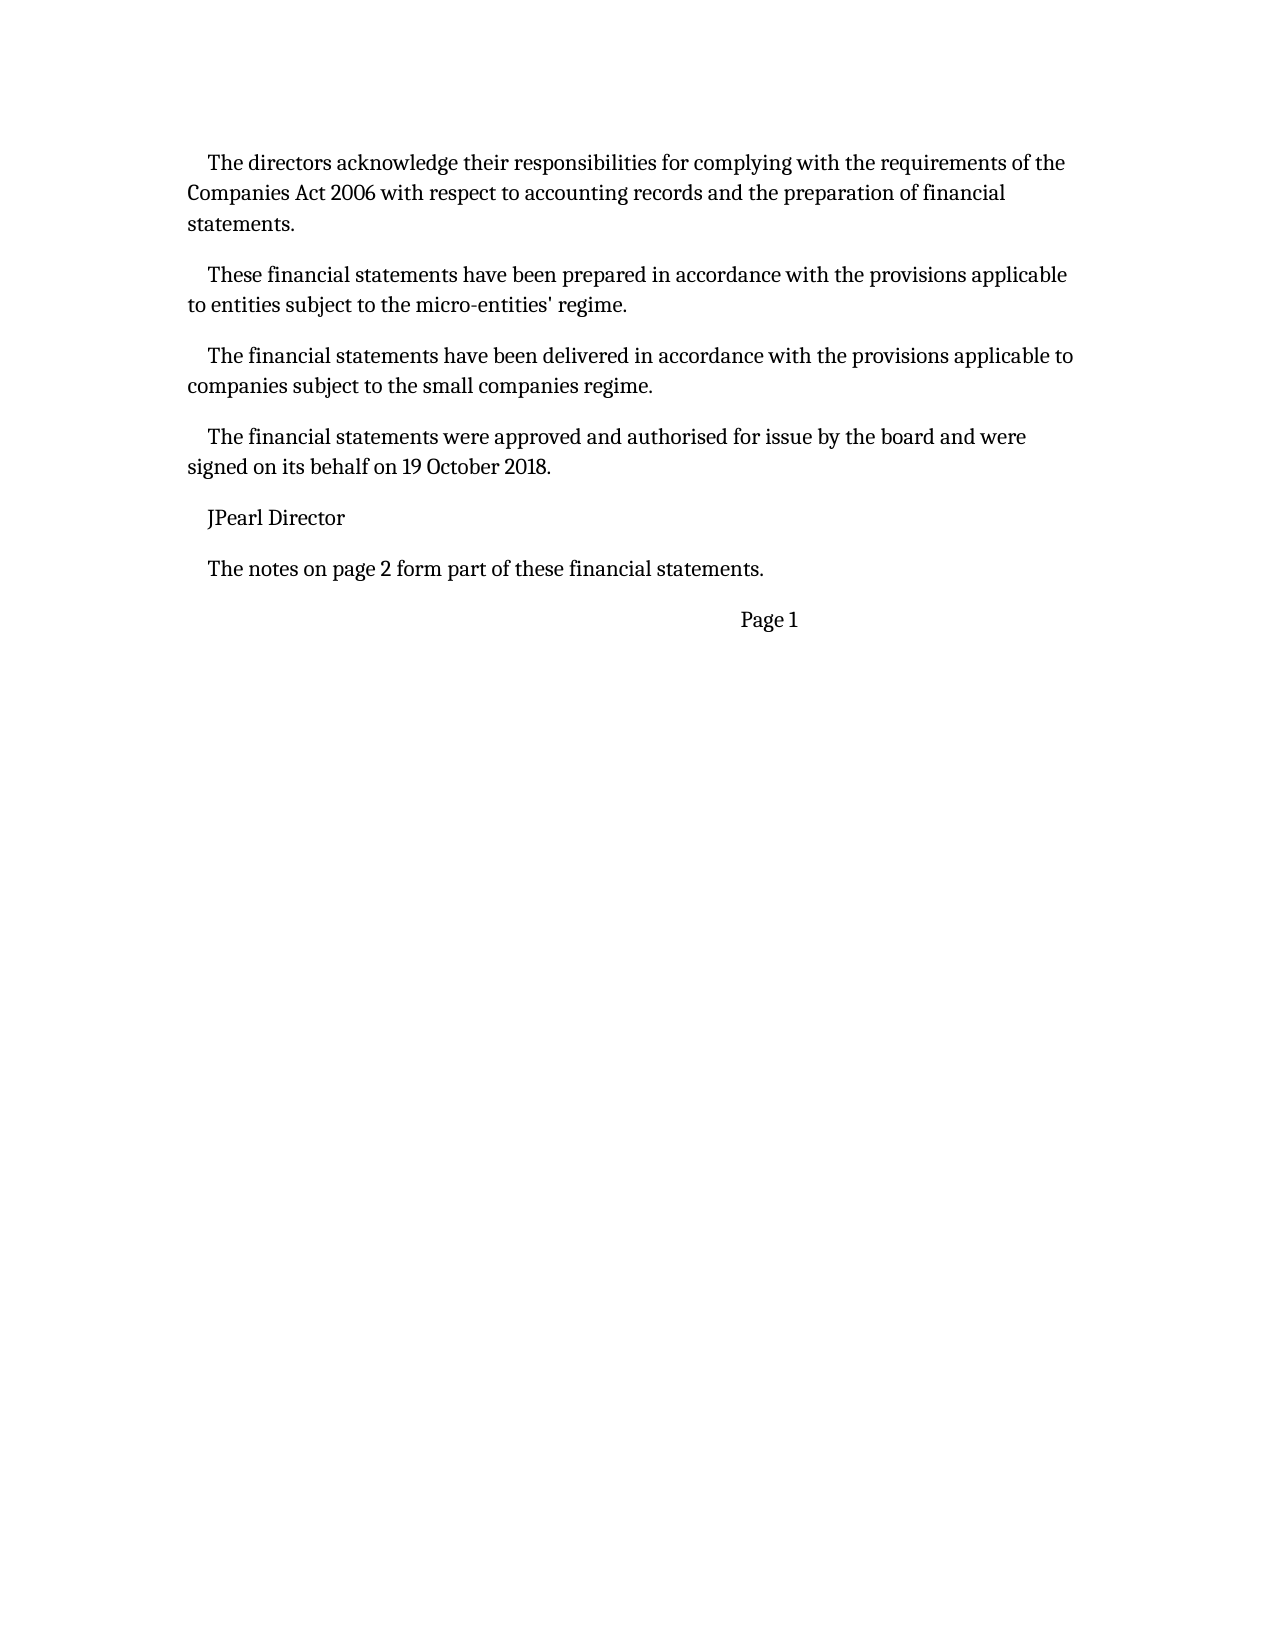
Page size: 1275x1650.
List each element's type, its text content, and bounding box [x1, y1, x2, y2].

text The financial statements have been delivered in accordance with the provisions applicable to companies subject to the small companies regime. [187, 343, 1087, 399]
text These financial statements have been prepared in accordance with the provisions applicable to entities subject to the micro-entities' regime. [187, 261, 1087, 318]
text JPearl Director [187, 505, 1087, 532]
text The directors acknowledge their responsibilities for complying with the requirements of the Companies Act 2006 with respect to accounting records and the preparation of financial statements. [187, 150, 1087, 237]
text The notes on page 2 form part of these financial statements. [187, 556, 1087, 583]
text The financial statements were approved and authorised for issue by the board and were signed on its behalf on 19 October 2018. [187, 424, 1087, 481]
text Page 1 [187, 607, 1087, 634]
